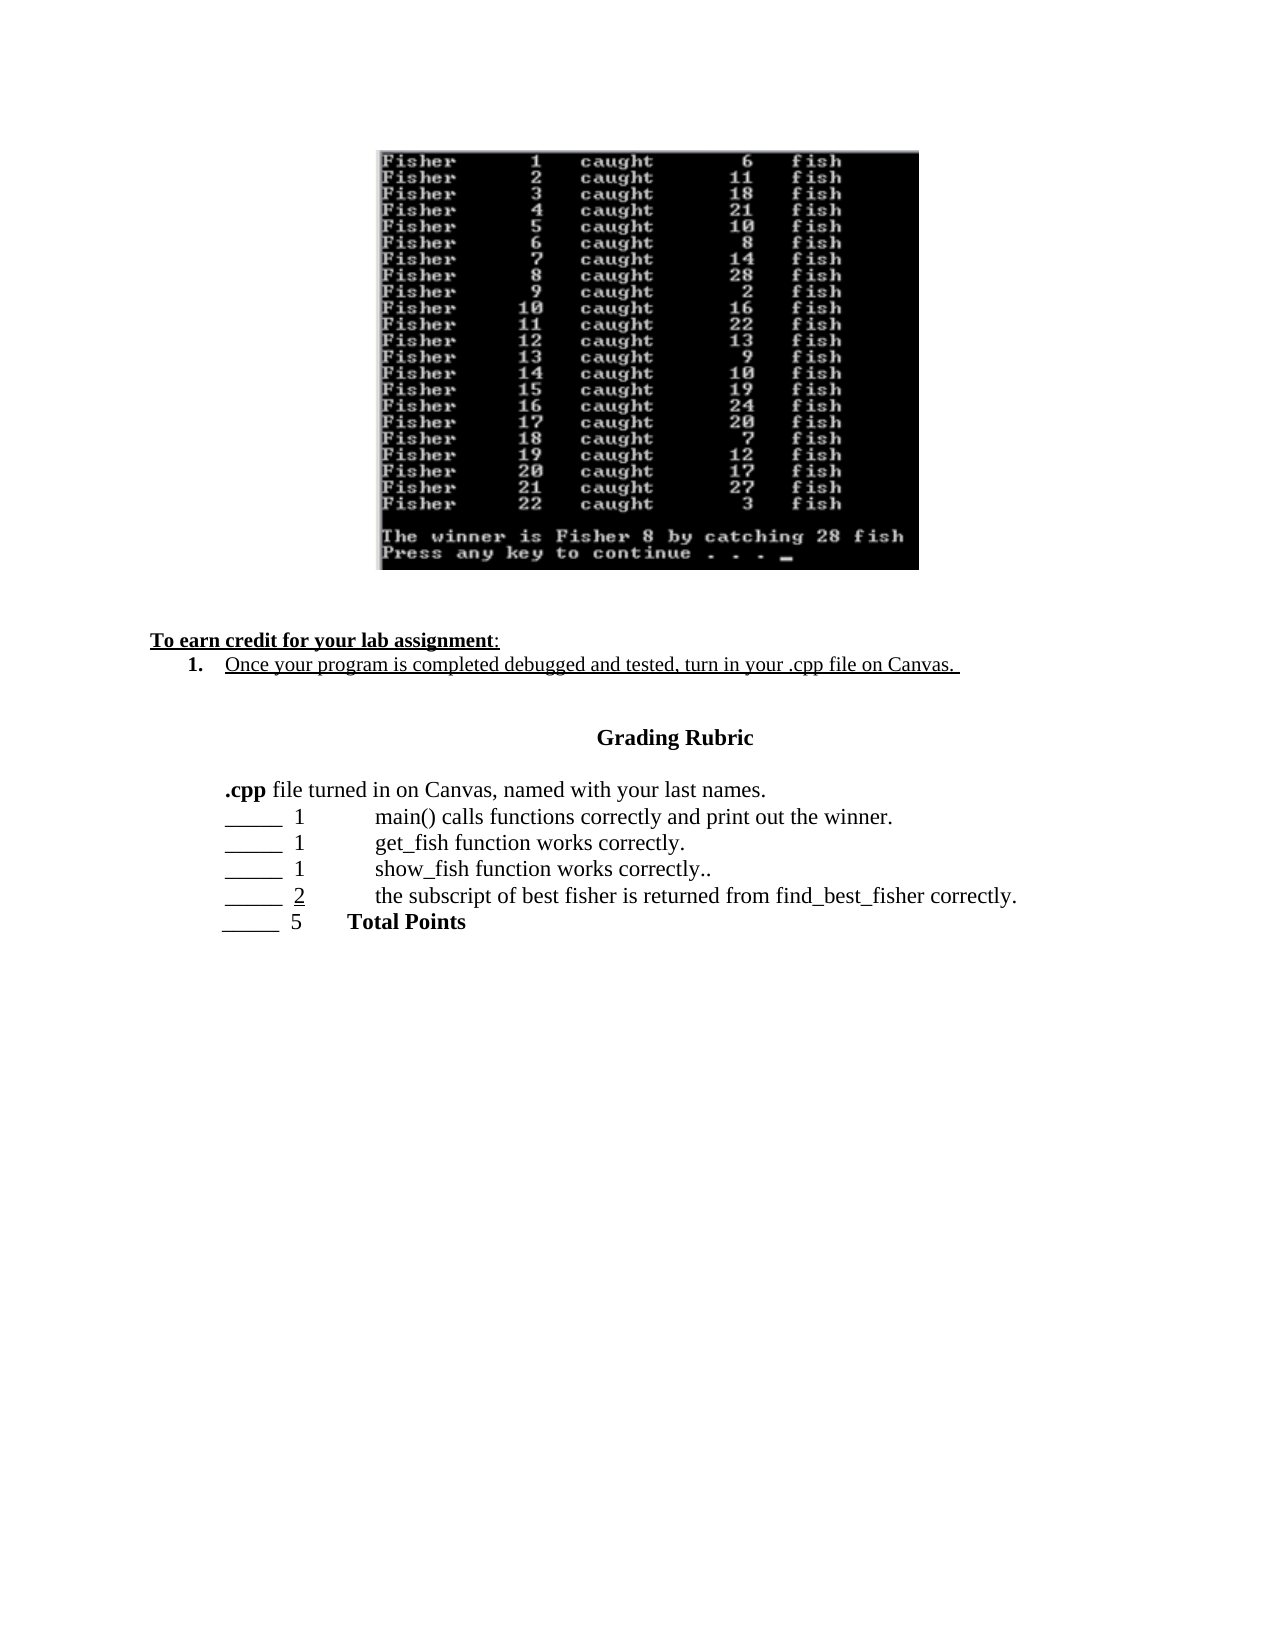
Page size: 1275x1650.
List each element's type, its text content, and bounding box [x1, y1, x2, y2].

text To earn credit for your lab assignment: [150, 627, 1125, 652]
text _____ 5 Total Points [187, 908, 1125, 934]
list Grading Rubric [225, 724, 1125, 750]
list _____ 1 show_fish function works correctly.. [225, 856, 1125, 882]
list .cpp file turned in on Canvas, named with your last names. [225, 776, 1125, 803]
list _____ 1 get_fish function works correctly. [225, 829, 1125, 856]
list Once your program is completed debugged and tested, turn in your .cpp file on Canvas. [187, 652, 1125, 676]
picture [375, 150, 919, 570]
list _____ 1 main() calls functions correctly and print out the winner. [225, 803, 1125, 829]
list _____ 2 the subscript of best fisher is returned from find_best_fisher correctly. [225, 882, 1125, 908]
